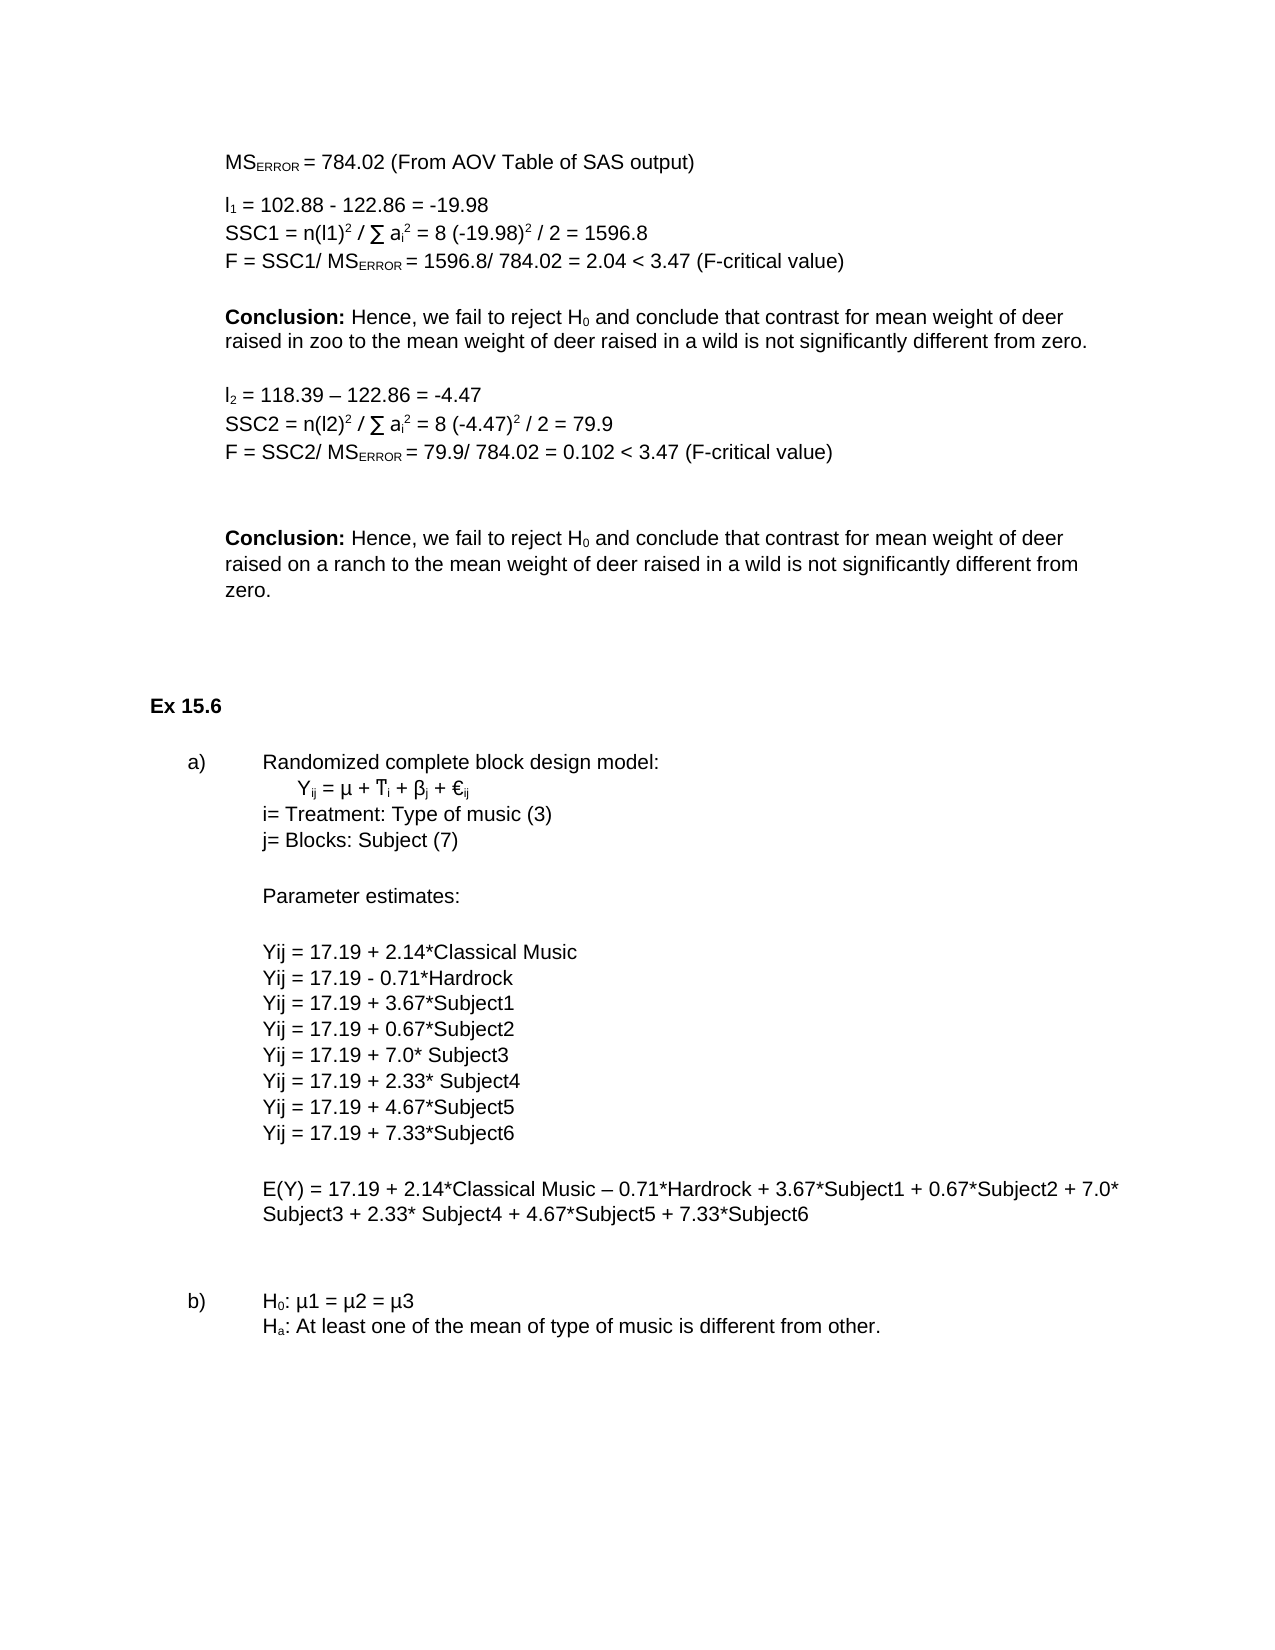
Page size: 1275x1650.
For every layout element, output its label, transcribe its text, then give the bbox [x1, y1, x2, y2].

text Conclusion: Hence, we fail to reject H0 and conclude that contrast for mean weight of deer raised in zoo to the mean weight of deer raised in a wild is not significantly different from zero. [225, 305, 1125, 353]
list Randomized complete block design model: [187, 750, 1125, 774]
list H0: µ1 = µ2 = µ3 [187, 1288, 1125, 1312]
text SSC1 = n(l1)2 / ∑ ai2 = 8 (-19.98)2 / 2 = 1596.8 [225, 218, 1125, 247]
text j= Blocks: Subject (7) [262, 827, 1125, 851]
text l2 = 118.39 – 122.86 = -4.47 [225, 383, 1125, 407]
text Yij = 17.19 + 2.33* Subject4 [262, 1069, 1125, 1093]
text i= Treatment: Type of music (3) [262, 802, 1125, 826]
text Yij = 17.19 + 0.67*Subject2 [262, 1017, 1125, 1041]
text F = SSC1/ MSERROR = 1596.8/ 784.02 = 2.04 < 3.47 (F-critical value) [225, 249, 1125, 273]
text E(Y) = 17.19 + 2.14*Classical Music – 0.71*Hardrock + 3.67*Subject1 + 0.67*Subject2 + 7.0* Subject3 + 2.33* Subject4 + 4.67*Subject5 + 7.33*Subject6 [262, 1176, 1125, 1226]
text SSC2 = n(l2)2 / ∑ ai2 = 8 (-4.47)2 / 2 = 79.9 [225, 409, 1125, 437]
text Parameter estimates: [262, 883, 1125, 907]
text Yij = 17.19 + 4.67*Subject5 [262, 1094, 1125, 1118]
text Yij = 17.19 - 0.71*Hardrock [262, 965, 1125, 989]
text Yij = µ + ͳi + βj + €ij [262, 776, 1125, 800]
text l1 = 102.88 - 122.86 = -19.98 [225, 192, 1125, 216]
text F = SSC2/ MSERROR = 79.9/ 784.02 = 0.102 < 3.47 (F-critical value) [225, 439, 1125, 463]
text MSERROR = 784.02 (From AOV Table of SAS output) [225, 150, 1125, 174]
text Ex 15.6 [150, 694, 1125, 718]
text Conclusion: Hence, we fail to reject H0 and conclude that contrast for mean weight of deer raised on a ranch to the mean weight of deer raised in a wild is not significantly different from zero. [225, 526, 1125, 601]
text Yij = 17.19 + 3.67*Subject1 [262, 991, 1125, 1015]
text Ha: At least one of the mean of type of music is different from other. [187, 1314, 1125, 1338]
text Yij = 17.19 + 2.14*Classical Music [262, 939, 1125, 963]
text Yij = 17.19 + 7.33*Subject6 [262, 1120, 1125, 1144]
text Yij = 17.19 + 7.0* Subject3 [262, 1043, 1125, 1067]
